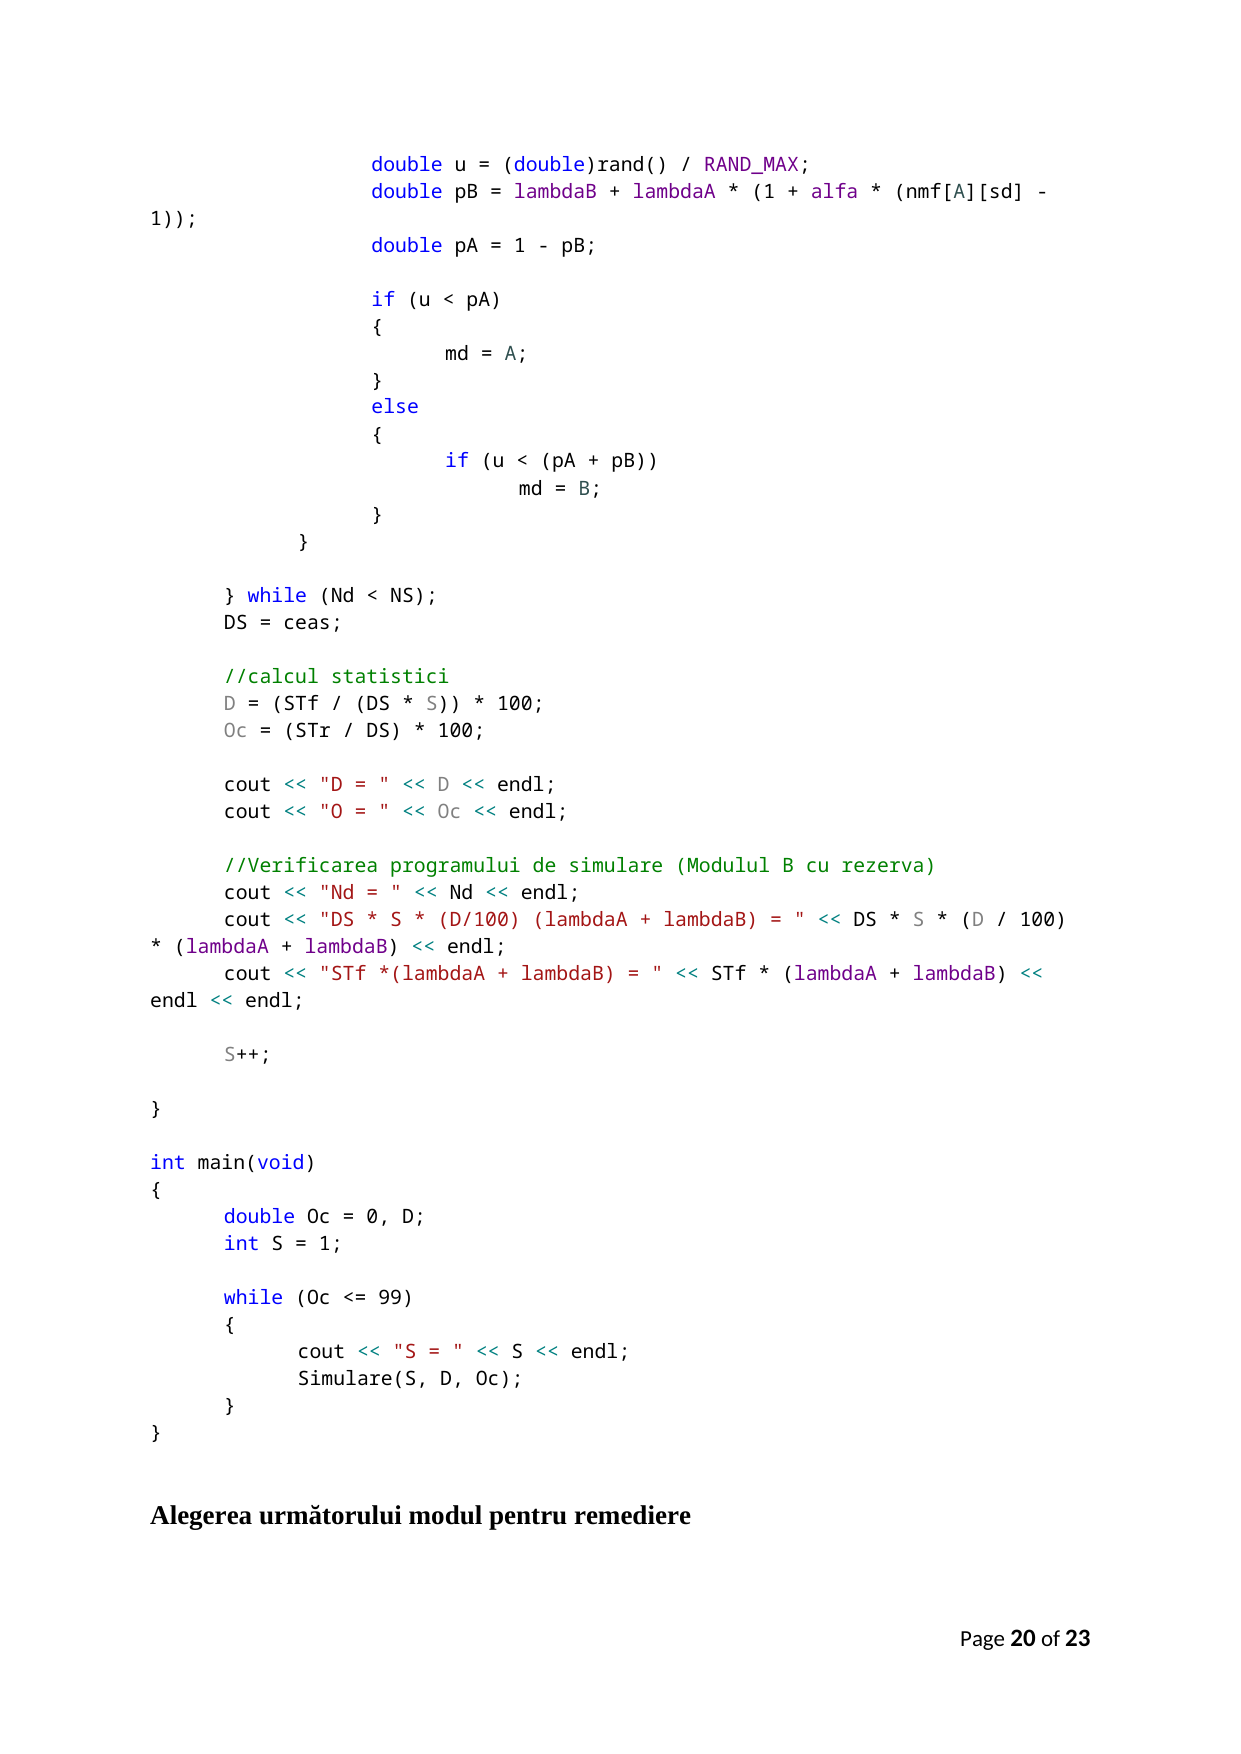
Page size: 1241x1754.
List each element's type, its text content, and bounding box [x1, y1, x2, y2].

text if (u < (pA + pB)) [150, 447, 1090, 474]
text S++; [150, 1040, 1090, 1067]
text } [150, 1391, 1090, 1418]
text cout << "Nd = " << Nd << endl; [150, 878, 1090, 905]
text } [150, 366, 1090, 393]
text double pA = 1 - pB; [150, 231, 1090, 258]
text md = B; [150, 474, 1090, 501]
text } [150, 1094, 1090, 1121]
text D = (STf / (DS * S)) * 100; [150, 689, 1090, 717]
text if (u < pA) [150, 285, 1090, 312]
text cout << "STf *(lambdaA + lambdaB) = " << STf * (lambdaA + lambdaB) << endl << endl; [150, 959, 1090, 1013]
text while (Oc <= 99) [150, 1283, 1090, 1310]
text cout << "O = " << Oc << endl; [150, 797, 1090, 824]
text cout << "D = " << D << endl; [150, 771, 1090, 797]
text } [150, 528, 1090, 555]
text md = A; [150, 339, 1090, 366]
text double Oc = 0, D; [150, 1202, 1090, 1229]
text double u = (double)rand() / RAND_MAX; [150, 150, 1090, 177]
text //calcul statistici [150, 663, 1090, 689]
text } while (Nd < NS); [150, 582, 1090, 609]
text { [150, 420, 1090, 447]
text } [150, 1418, 1090, 1445]
text { [150, 312, 1090, 339]
text { [150, 1175, 1090, 1202]
text else [150, 393, 1090, 420]
text cout << "DS * S * (D/100) (lambdaA + lambdaB) = " << DS * S * (D / 100) * (lambdaA + lambdaB) << endl; [150, 905, 1090, 959]
text DS = ceas; [150, 609, 1090, 636]
text int S = 1; [150, 1229, 1090, 1256]
text Simulare(S, D, Oc); [150, 1364, 1090, 1391]
text int main(void) [150, 1148, 1090, 1175]
text double pB = lambdaB + lambdaA * (1 + alfa * (nmf[A][sd] - 1)); [150, 177, 1090, 231]
text { [150, 1310, 1090, 1337]
text cout << "S = " << S << endl; [150, 1337, 1090, 1364]
text Alegerea următorului modul pentru remediere [150, 1499, 1090, 1530]
text } [150, 501, 1090, 528]
text Oc = (STr / DS) * 100; [150, 717, 1090, 743]
text //Verificarea programului de simulare (Modulul B cu rezerva) [150, 851, 1090, 878]
